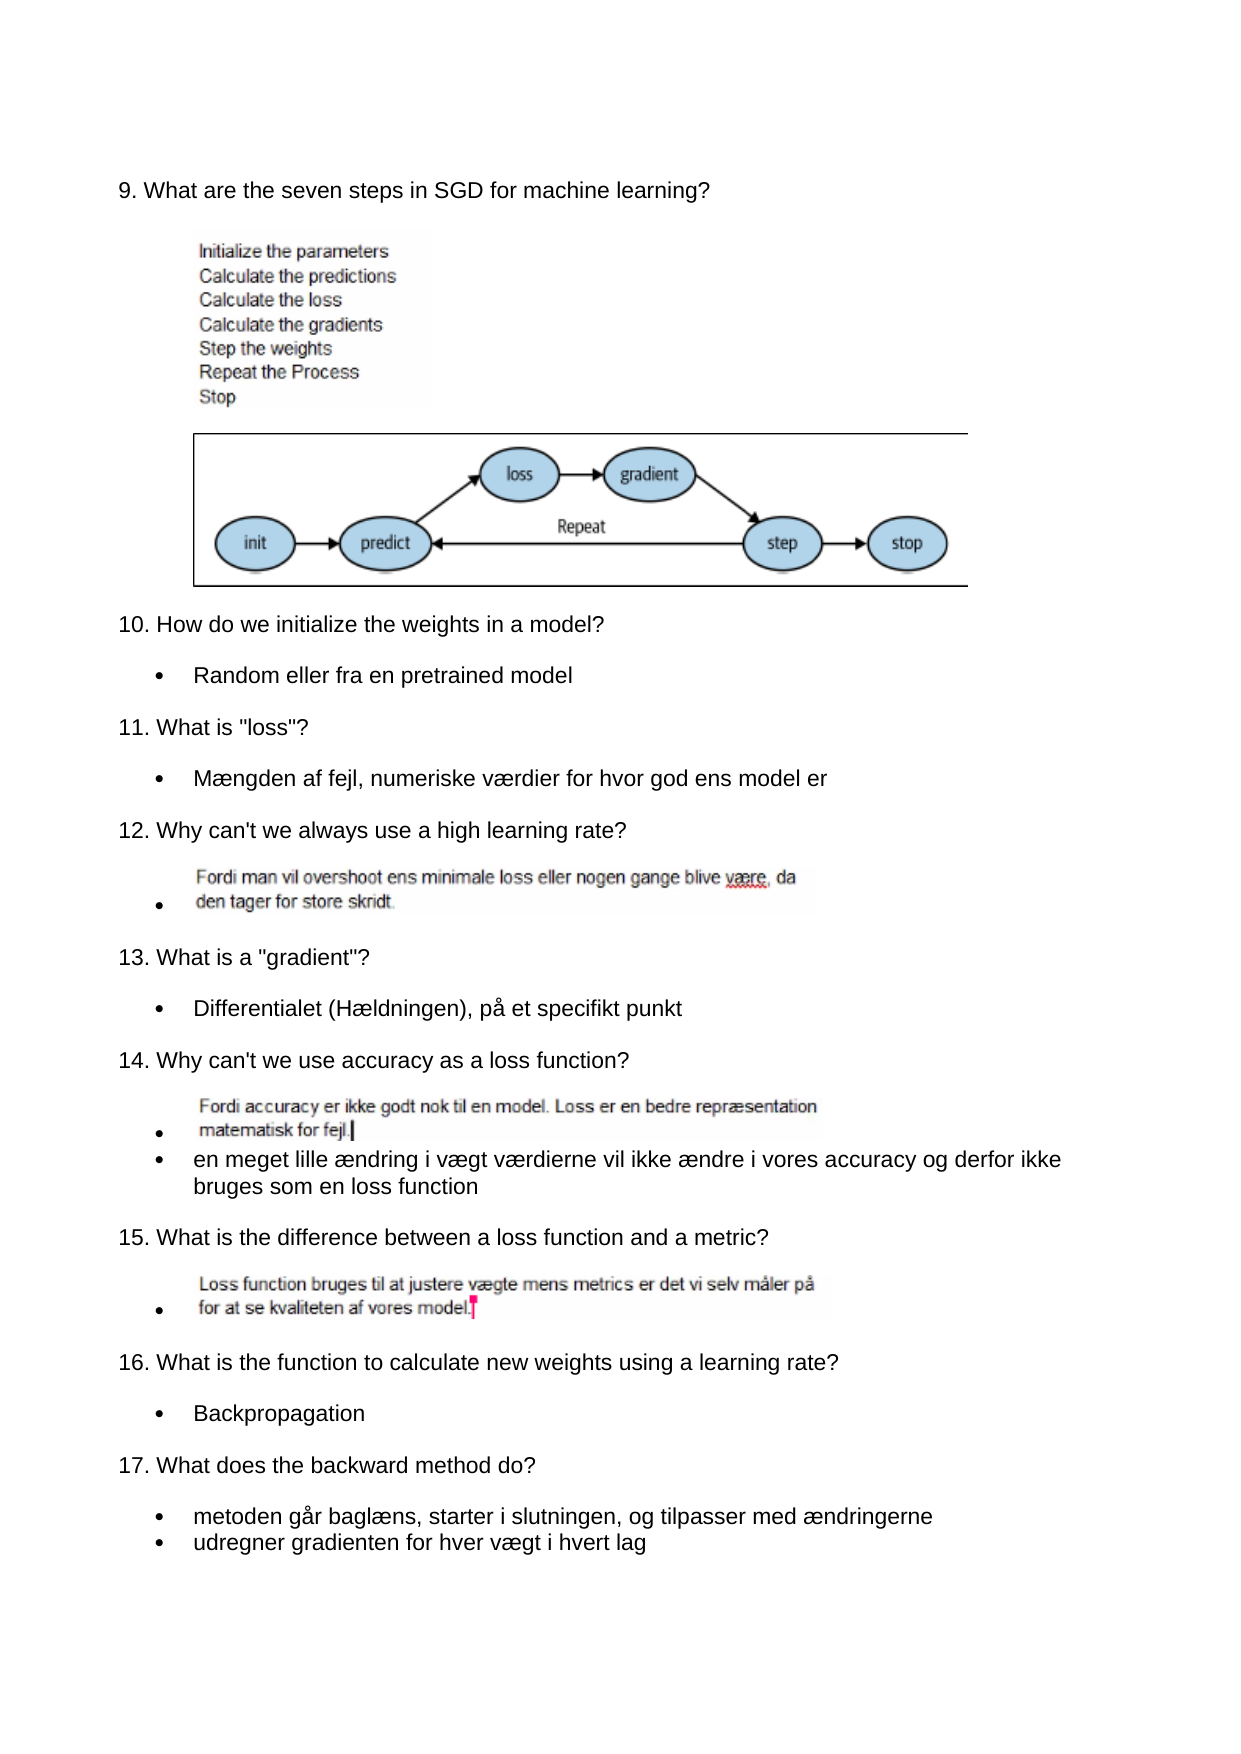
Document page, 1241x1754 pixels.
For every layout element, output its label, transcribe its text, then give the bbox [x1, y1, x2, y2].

text 9. What are the seven steps in SGD for machine learning? [118, 177, 1122, 203]
list Differentialet (Hældningen), på et specifikt punkt [156, 995, 1122, 1022]
picture [193, 867, 817, 914]
picture [193, 1098, 824, 1141]
picture [193, 228, 432, 409]
list metoden går baglæns, starter i slutningen, og tilpasser med ændringerne [156, 1503, 1122, 1529]
picture [193, 433, 968, 587]
picture [193, 1275, 833, 1319]
text 15. What is the difference between a loss function and a metric? [118, 1224, 1122, 1251]
text 14. Why can't we use accuracy as a loss function? [118, 1047, 1122, 1073]
text 11. What is "loss"? [118, 714, 1122, 740]
list Mængden af fejl, numeriske værdier for hvor god ens model er [156, 765, 1122, 792]
list Backpropagation [156, 1400, 1122, 1427]
list Random eller fra en pretrained model [156, 662, 1122, 689]
list udregner gradienten for hver vægt i hvert lag [156, 1529, 1122, 1556]
text 16. What is the function to calculate new weights using a learning rate? [118, 1349, 1122, 1375]
text 12. Why can't we always use a high learning rate? [118, 817, 1122, 843]
list en meget lille ændring i vægt værdierne vil ikke ændre i vores accuracy og derfor ikke bruges som en loss function [156, 1146, 1122, 1199]
text 13. What is a "gradient"? [118, 944, 1122, 970]
text 17. What does the backward method do? [118, 1452, 1122, 1478]
text 10. How do we initialize the weights in a model? [118, 611, 1122, 637]
